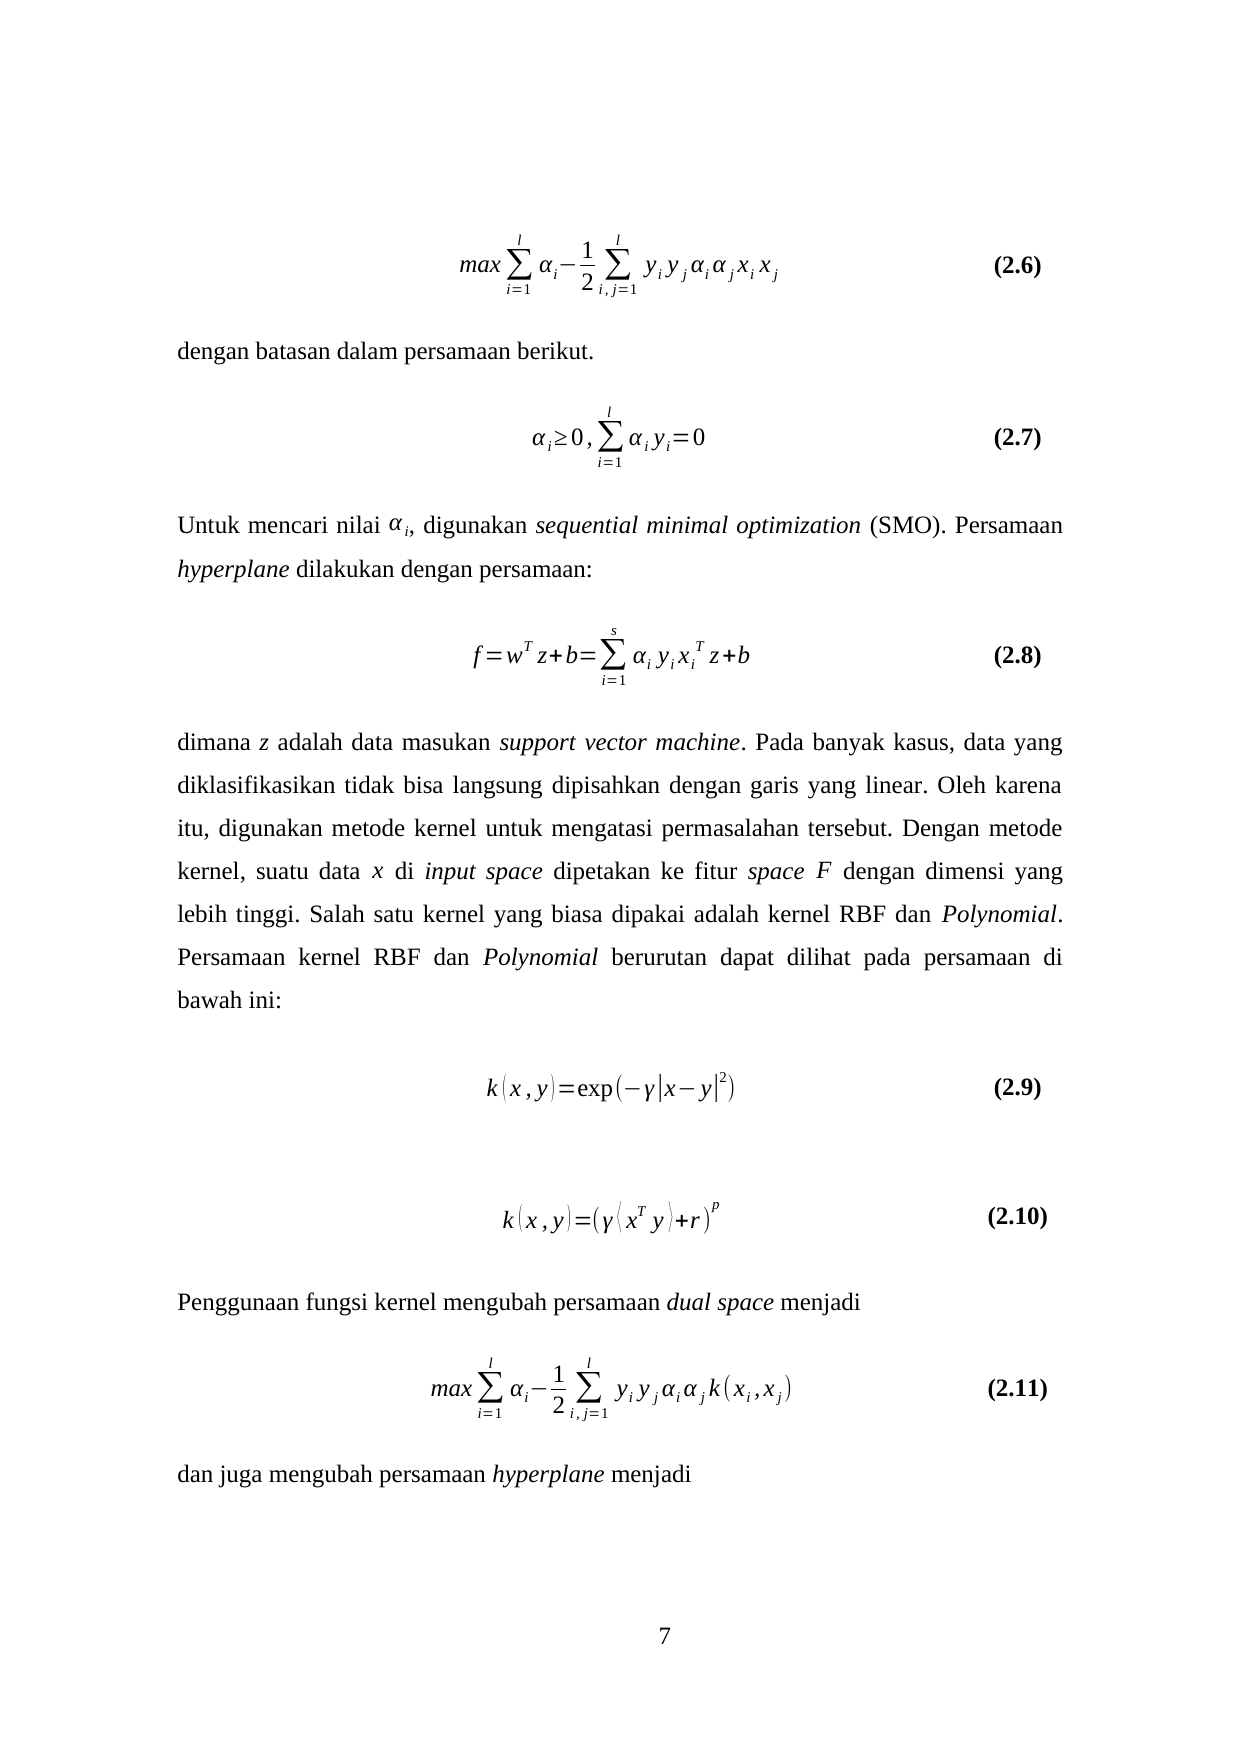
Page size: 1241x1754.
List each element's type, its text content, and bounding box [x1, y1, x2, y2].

table_header [177, 379, 972, 509]
text dengan batasan dalam persamaan berikut. [177, 336, 1063, 365]
table_cell [177, 1158, 972, 1287]
text Penggunaan fungsi kernel mengubah persamaan dual space menjadi [177, 1287, 1063, 1316]
table_header [177, 1029, 972, 1158]
table_header (2.7) [972, 379, 1063, 509]
table_cell (2.10) [972, 1158, 1063, 1287]
text dan juga mengubah persamaan hyperplane menjadi [177, 1459, 1063, 1488]
table_header [177, 207, 972, 336]
table_header (2.11) [972, 1330, 1063, 1459]
table_header (2.8) [972, 598, 1063, 727]
table_header (2.6) [972, 207, 1063, 336]
table_header (2.9) [972, 1029, 1063, 1158]
table_header [177, 1330, 972, 1459]
table_header [177, 598, 972, 727]
text dimana z adalah data masukan support vector machine. Pada banyak kasus, data yang diklasifikasikan tidak bisa langsung dipisahkan dengan garis yang linear. Oleh karena itu, digunakan metode kernel untuk mengatasi permasalahan tersebut. Dengan metode kernel, suatu data di input space dipetakan ke fitur space dengan dimensi yang lebih tinggi. Salah satu kernel yang biasa dipakai adalah kernel RBF dan Polynomial. Persamaan kernel RBF dan Polynomial berurutan dapat dilihat pada persamaan di bawah ini: [177, 727, 1063, 1014]
text Untuk mencari nilai , digunakan sequential minimal optimization (SMO). Persamaan hyperplane dilakukan dengan persamaan: [177, 509, 1063, 583]
